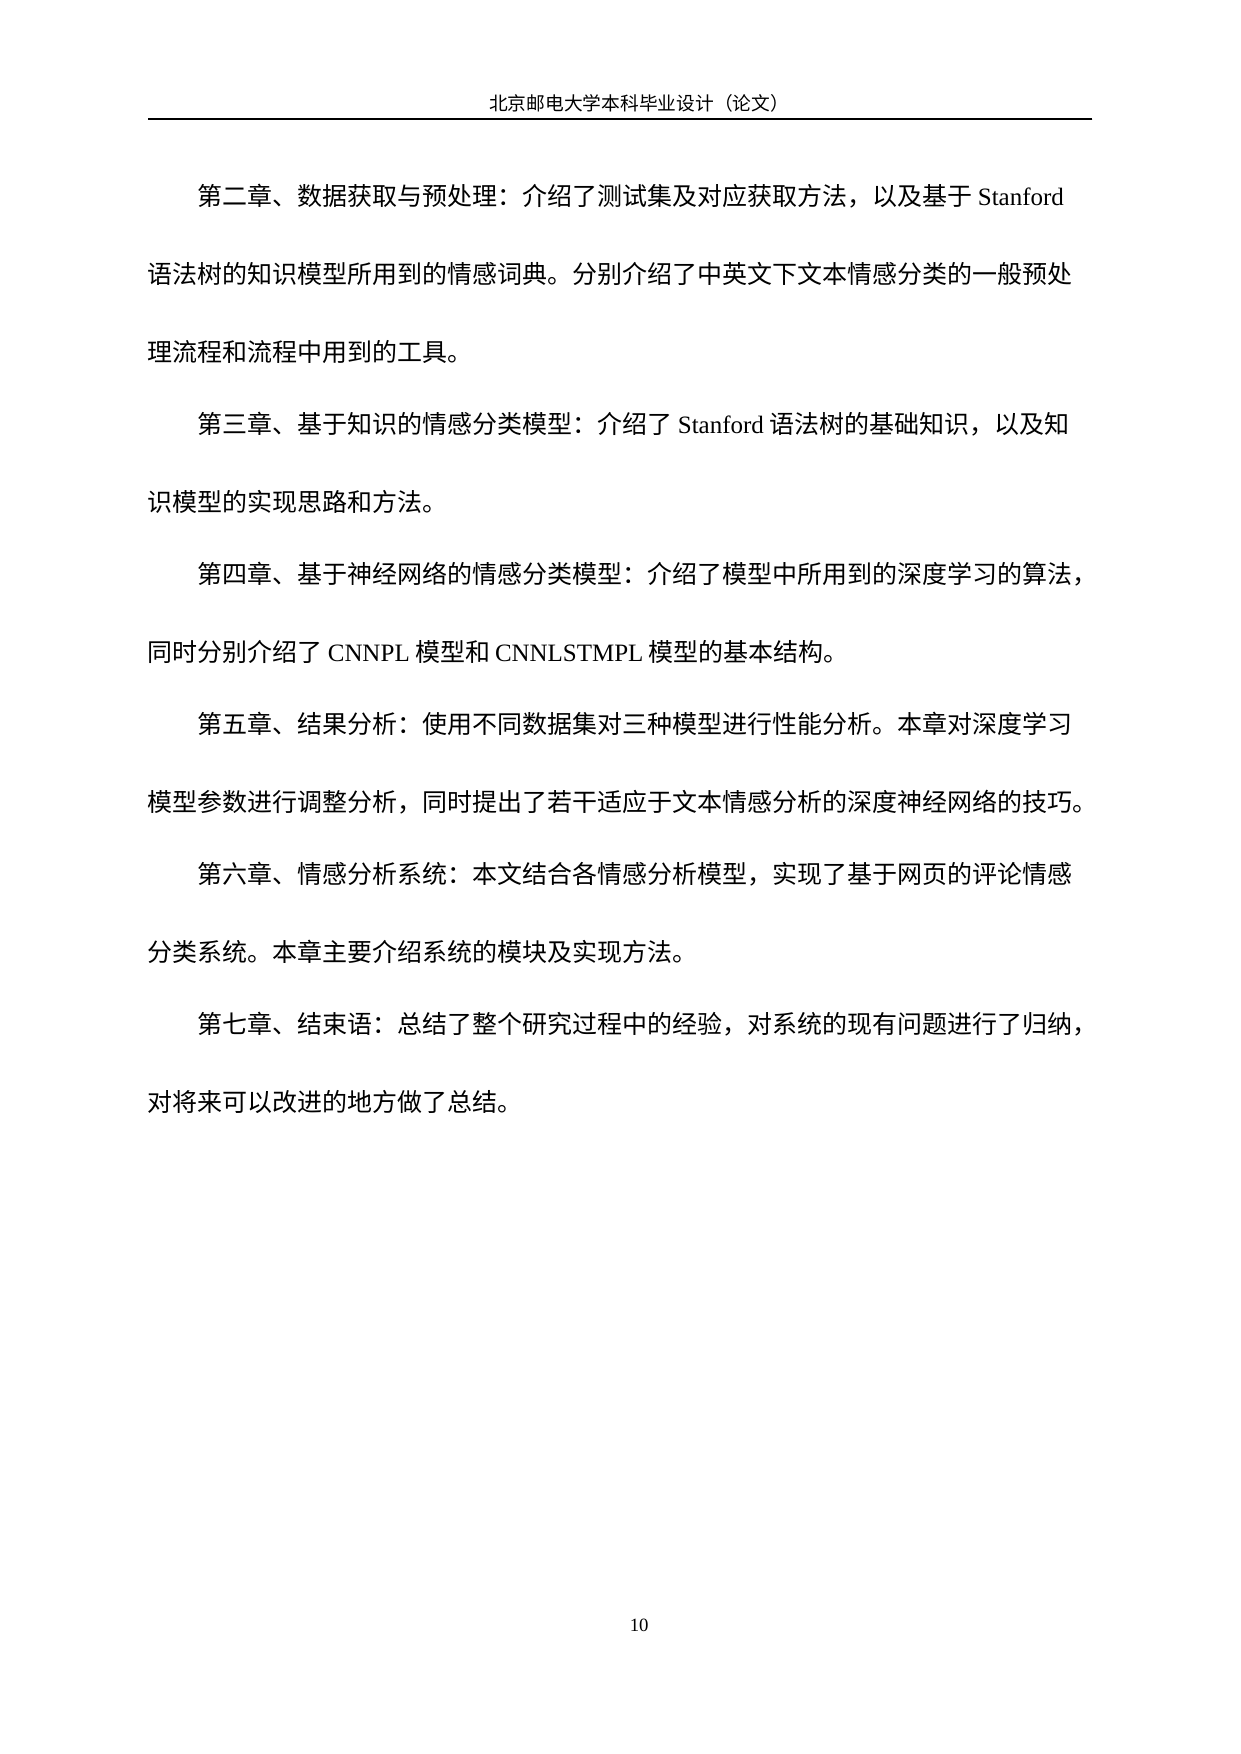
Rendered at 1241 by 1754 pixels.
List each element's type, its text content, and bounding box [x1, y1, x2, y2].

text 第五章、结果分析：使用不同数据集对三种模型进行性能分析。本章对深度学习模型参数进行调整分析，同时提出了若干适应于文本情感分析的深度神经网络的技巧。 [148, 690, 1092, 833]
text 第六章、情感分析系统：本文结合各情感分析模型，实现了基于网页的评论情感分类系统。本章主要介绍系统的模块及实现方法。 [148, 840, 1092, 983]
text 第七章、结束语：总结了整个研究过程中的经验，对系统的现有问题进行了归纳，对将来可以改进的地方做了总结。 [148, 990, 1092, 1133]
text 第三章、基于知识的情感分类模型：介绍了Stanford语法树的基础知识，以及知识模型的实现思路和方法。 [148, 390, 1092, 533]
text 第二章、数据获取与预处理：介绍了测试集及对应获取方法，以及基于Stanford语法树的知识模型所用到的情感词典。分别介绍了中英文下文本情感分类的一般预处理流程和流程中用到的工具。 [148, 162, 1092, 383]
text 第四章、基于神经网络的情感分类模型：介绍了模型中所用到的深度学习的算法，同时分别介绍了CNNPL模型和CNNLSTMPL模型的基本结构。 [148, 540, 1092, 683]
